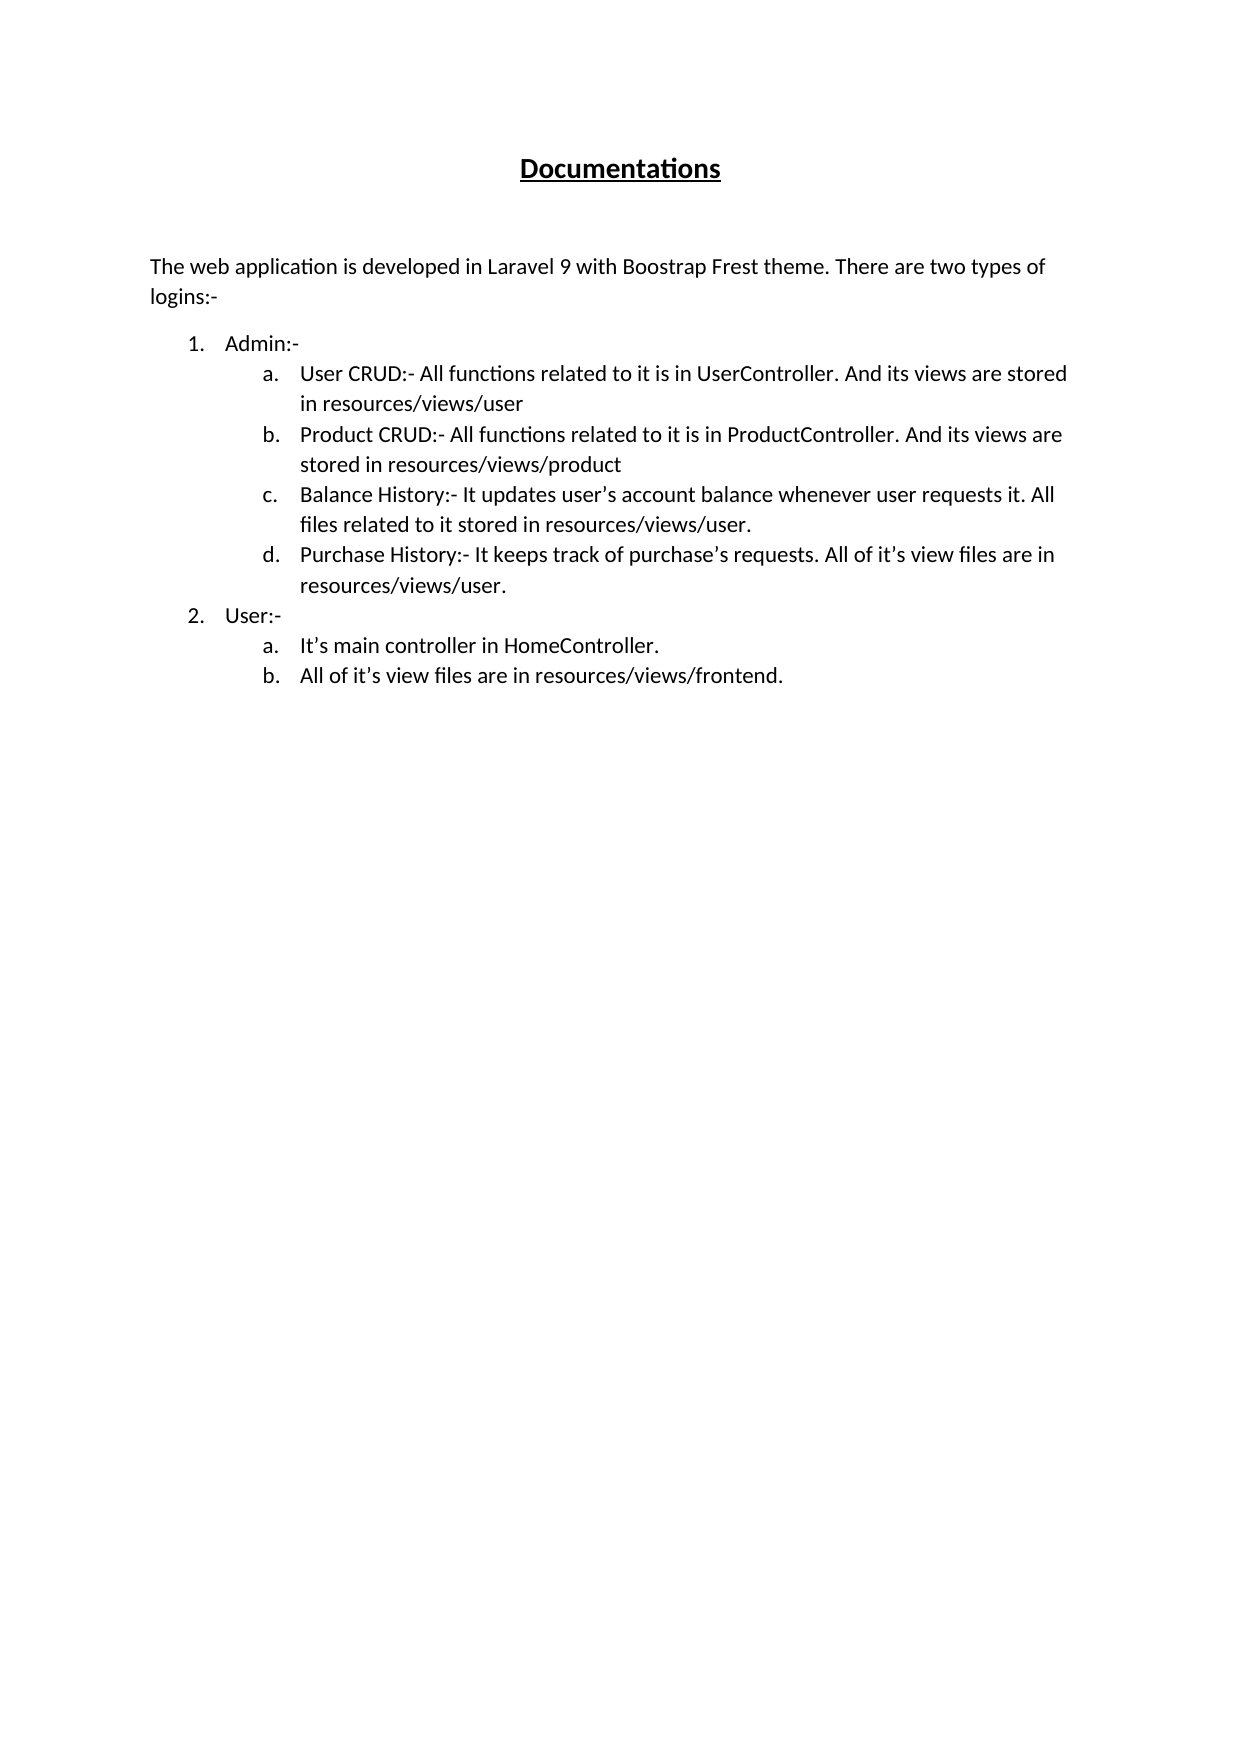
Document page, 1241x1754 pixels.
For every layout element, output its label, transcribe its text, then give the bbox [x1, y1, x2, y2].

list User:- [187, 601, 1090, 629]
list Admin:- [187, 329, 1090, 357]
list All of it’s view files are in resources/views/frontend. [262, 661, 1090, 689]
text The web application is developed in Laravel 9 with Boostrap Frest theme. There are two types of logins:- [150, 252, 1090, 310]
list User CRUD:- All functions related to it is in UserController. And its views are stored in resources/views/user [262, 359, 1090, 417]
list It’s main controller in HomeController. [262, 631, 1090, 659]
text Documentations [150, 150, 1090, 186]
list Balance History:- It updates user’s account balance whenever user requests it. All files related to it stored in resources/views/user. [262, 480, 1090, 538]
list Purchase History:- It keeps track of purchase’s requests. All of it’s view files are in resources/views/user. [262, 541, 1090, 599]
list Product CRUD:- All functions related to it is in ProductController. And its views are stored in resources/views/product [262, 420, 1090, 478]
